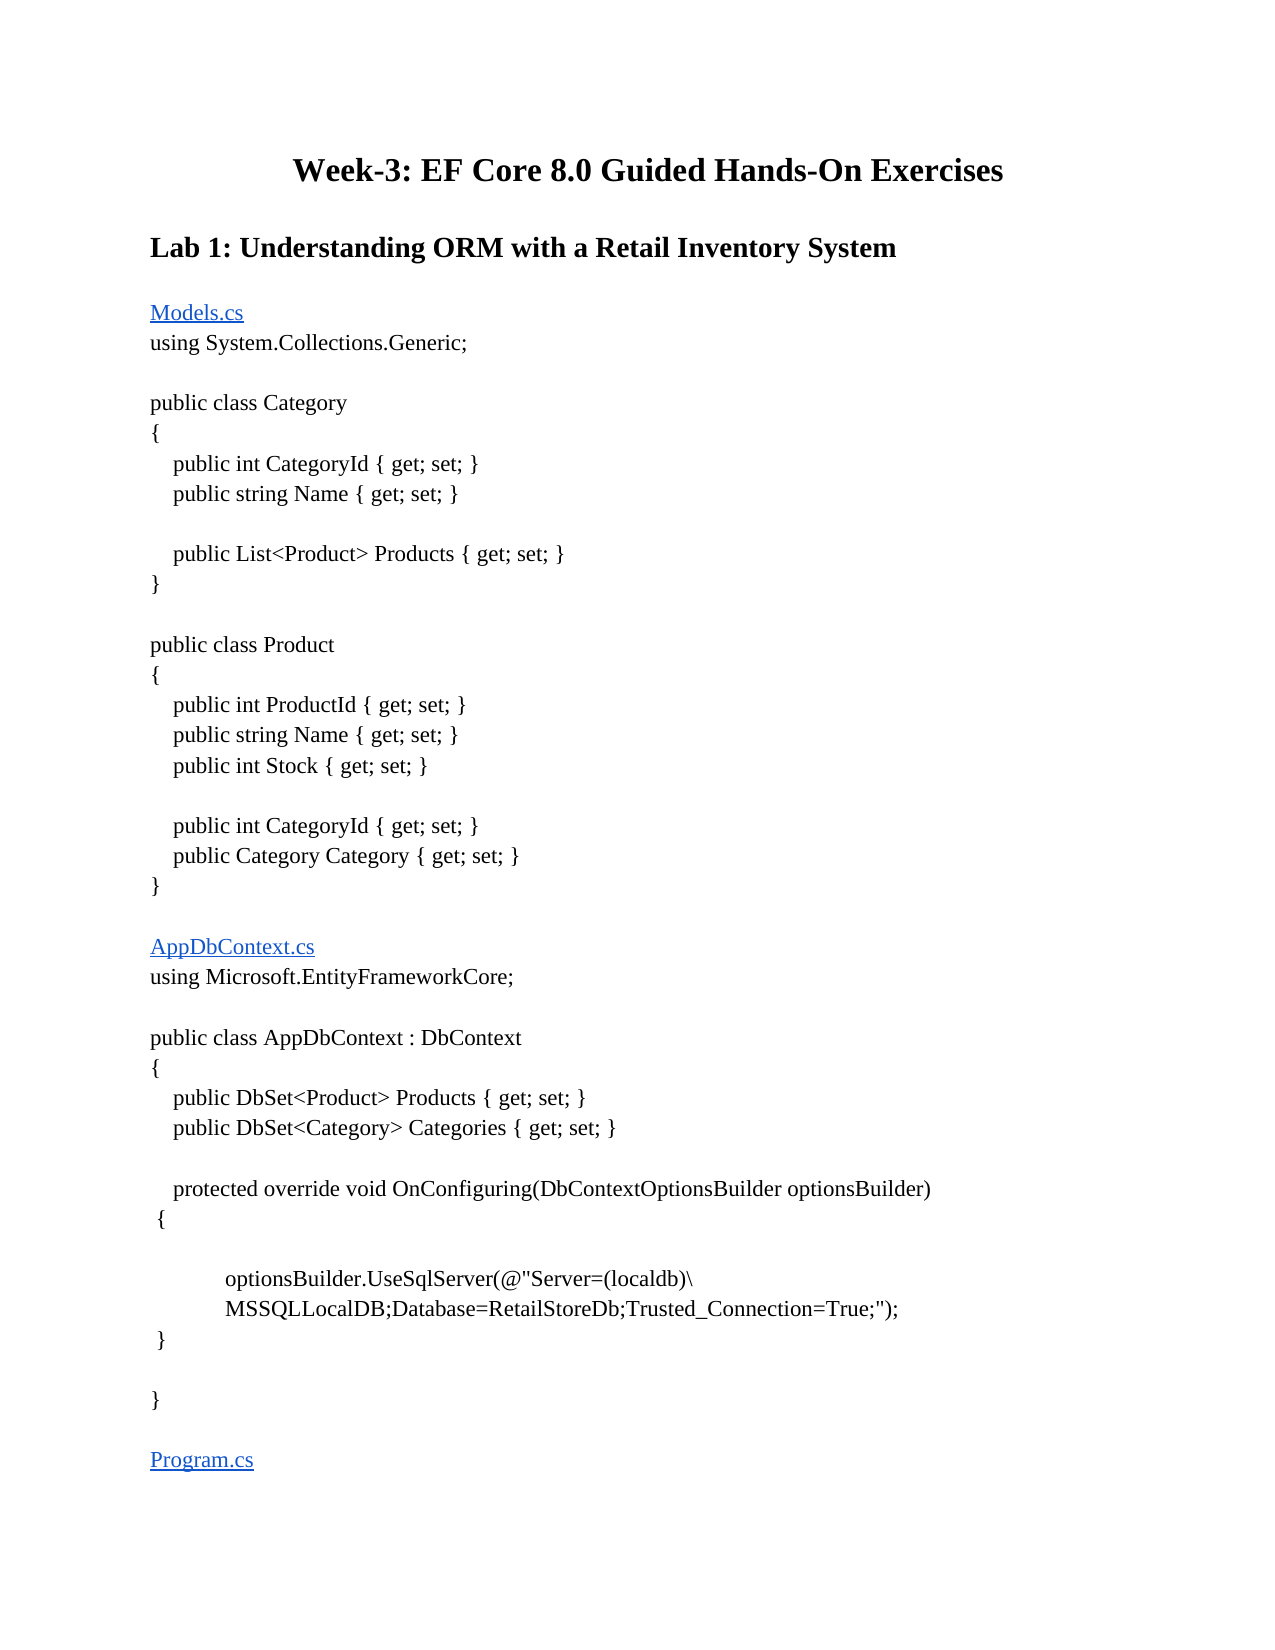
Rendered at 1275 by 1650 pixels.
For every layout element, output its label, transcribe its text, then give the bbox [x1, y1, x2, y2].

text public class Category [150, 389, 1125, 416]
text public int CategoryId { get; set; } [150, 812, 1125, 838]
text public class AppDbContext : DbContext [150, 1023, 1125, 1050]
text public string Name { get; set; } [150, 480, 1125, 506]
text Models.cs [150, 298, 1125, 325]
text Program.cs [150, 1446, 1125, 1473]
text public int ProductId { get; set; } [150, 691, 1125, 718]
text using System.Collections.Generic; [150, 329, 1125, 355]
text protected override void OnConfiguring(DbContextOptionsBuilder optionsBuilder) [150, 1174, 1125, 1201]
text public string Name { get; set; } [150, 721, 1125, 748]
text public DbSet<Product> Products { get; set; } [150, 1084, 1125, 1110]
text Week-3: EF Core 8.0 Guided Hands-On Exercises [150, 150, 1125, 188]
text public List<Product> Products { get; set; } [150, 540, 1125, 567]
text public int Stock { get; set; } [150, 752, 1125, 778]
text public Category Category { get; set; } [150, 842, 1125, 869]
text Lab 1: Understanding ORM with a Retail Inventory System [150, 230, 1125, 263]
text } [150, 1386, 1125, 1412]
text AppDbContext.cs [150, 933, 1125, 959]
text } [150, 570, 1125, 597]
text public class Product [150, 631, 1125, 657]
text public int CategoryId { get; set; } [150, 449, 1125, 476]
text { [150, 419, 1125, 446]
text } [150, 872, 1125, 899]
text { [150, 1205, 1125, 1231]
text { [150, 1054, 1125, 1080]
text optionsBuilder.UseSqlServer(@"Server=(localdb)\MSSQLLocalDB;Database=RetailStoreDb;Trusted_Connection=True;"); [225, 1265, 1125, 1322]
text public DbSet<Category> Categories { get; set; } [150, 1114, 1125, 1141]
text } [150, 1326, 1125, 1352]
text { [150, 661, 1125, 687]
text using Microsoft.EntityFrameworkCore; [150, 963, 1125, 989]
